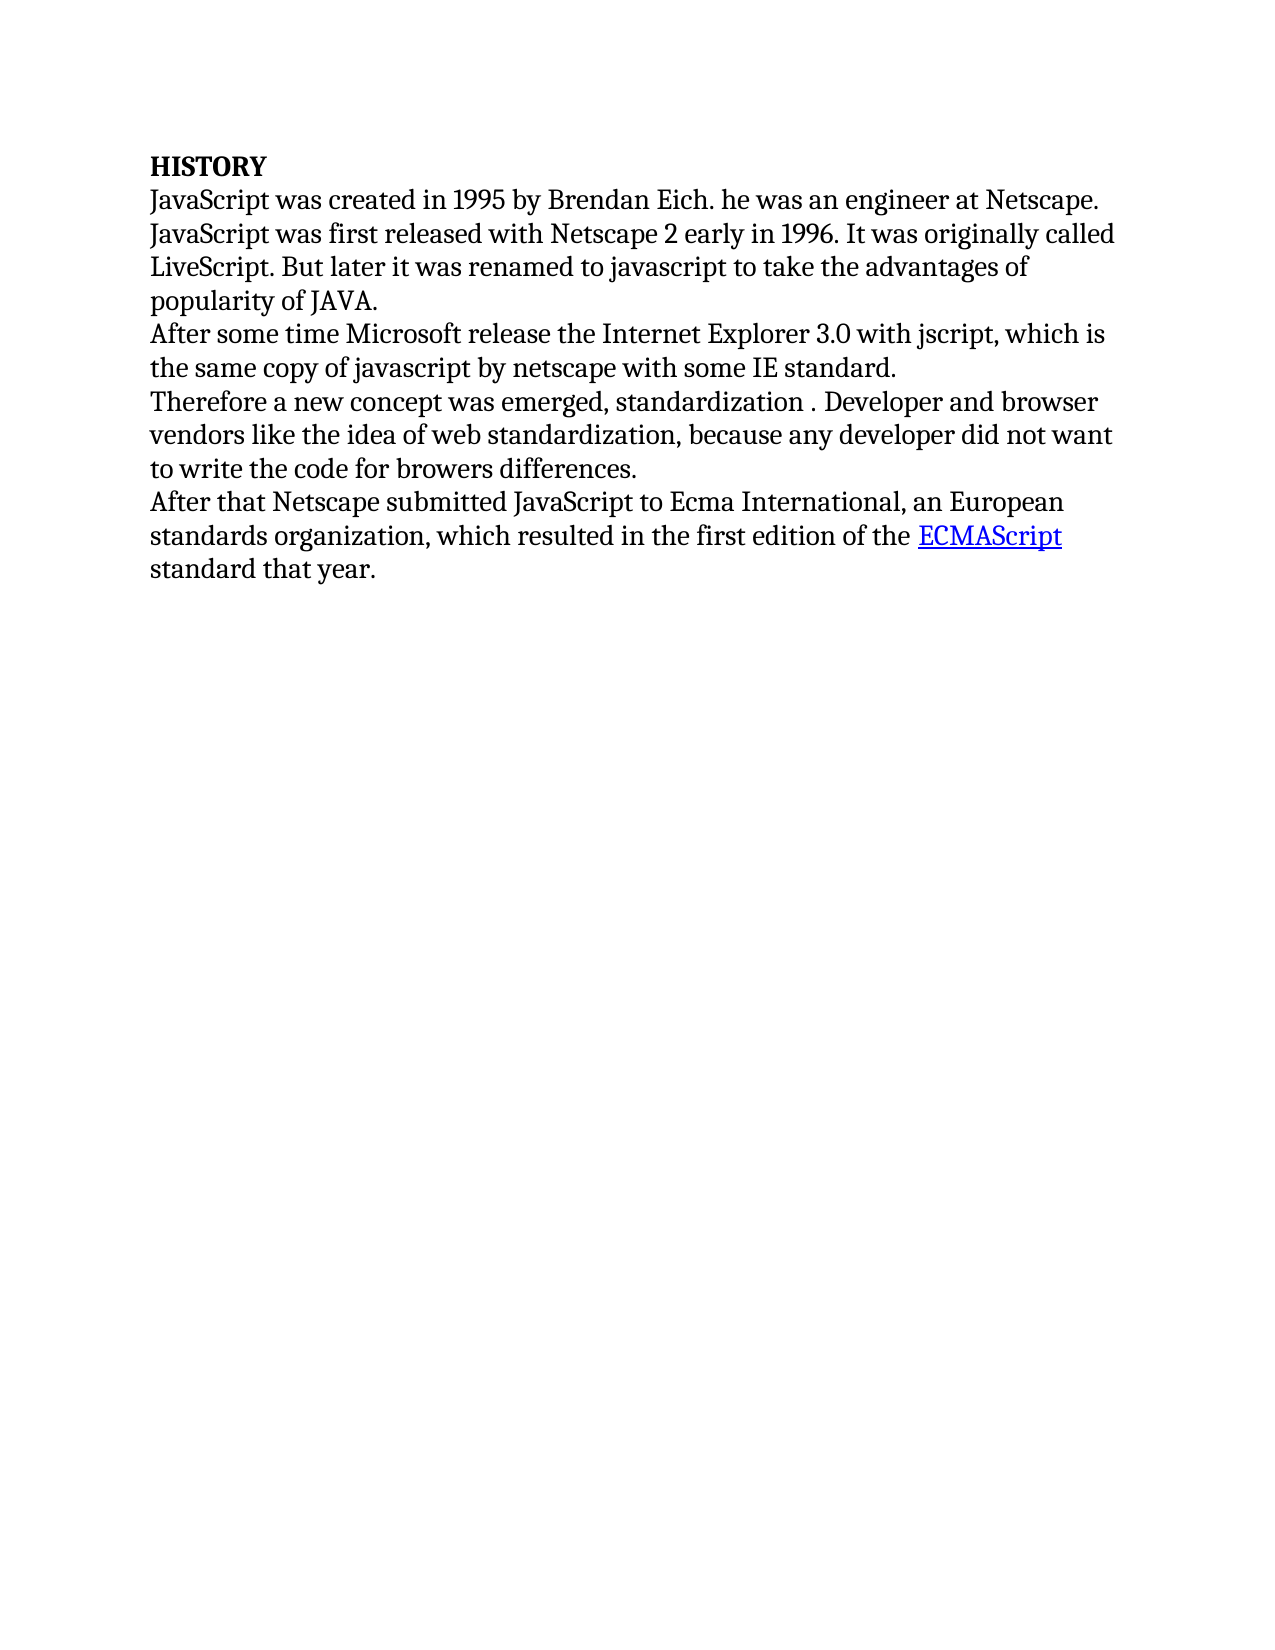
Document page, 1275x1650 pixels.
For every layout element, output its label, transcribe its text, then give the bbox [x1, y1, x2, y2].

text After that Netscape submitted JavaScript to Ecma International, an European standards organization, which resulted in the first edition of the ECMAScript standard that year. [150, 485, 1125, 586]
text HISTORY [150, 150, 1125, 183]
text JavaScript was created in 1995 by Brendan Eich. he was an engineer at Netscape. JavaScript was first released with Netscape 2 early in 1996. It was originally called LiveScript. But later it was renamed to javascript to take the advantages of popularity of JAVA. [150, 183, 1125, 318]
text Therefore a new concept was emerged, standardization . Developer and browser vendors like the idea of web standardization, because any developer did not want to write the code for browers differences. [150, 385, 1125, 485]
text After some time Microsoft release the Internet Explorer 3.0 with jscript, which is the same copy of javascript by netscape with some IE standard. [150, 318, 1125, 385]
